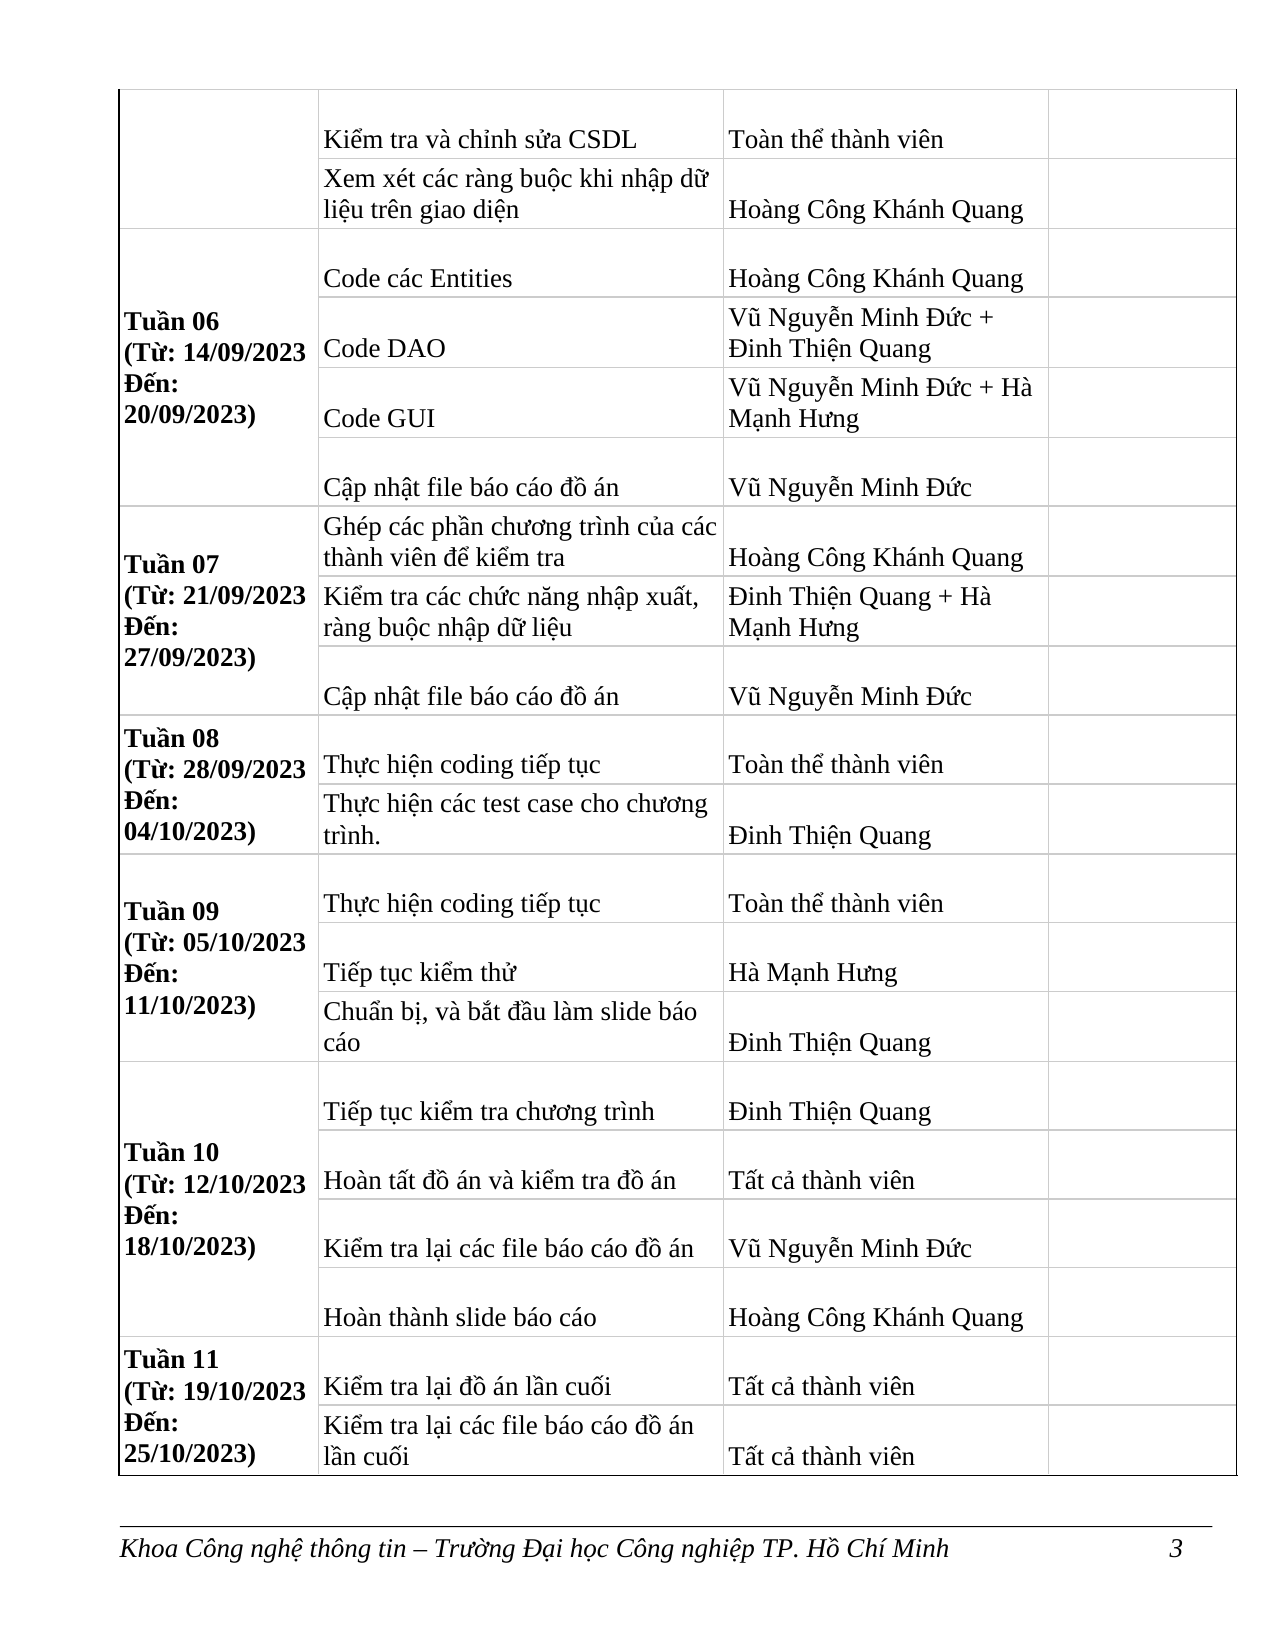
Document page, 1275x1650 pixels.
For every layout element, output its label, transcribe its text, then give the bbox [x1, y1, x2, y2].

table_cell Vũ Nguyễn Minh Đức + Đinh Thiện Quang [724, 298, 1048, 366]
table_cell Tất cả thành viên [724, 1406, 1048, 1474]
table_cell Thực hiện coding tiếp tục [319, 716, 723, 783]
table_cell Cập nhật file báo cáo đồ án [319, 438, 723, 505]
table_cell Kiểm tra lại đồ án lần cuối [319, 1337, 723, 1404]
table_cell Cập nhật file báo cáo đồ án [319, 647, 723, 714]
table_cell Vũ Nguyễn Minh Đức [724, 647, 1048, 714]
table_cell Hoàn thành slide báo cáo [319, 1268, 723, 1336]
table_cell [1049, 438, 1236, 505]
table_cell [1049, 229, 1236, 296]
table_cell Kiểm tra và chỉnh sửa CSDL [319, 90, 723, 157]
table_cell Toàn thể thành viên [724, 716, 1048, 783]
table_cell [1049, 507, 1236, 575]
table_cell [1049, 90, 1236, 157]
table_cell Code GUI [319, 368, 723, 436]
table_cell Tuần 10 (Từ: 12/10/2023 Đến: 18/10/2023) [120, 1062, 318, 1336]
table_cell Tiếp tục kiểm tra chương trình [319, 1062, 723, 1129]
table_cell Tất cả thành viên [724, 1131, 1048, 1198]
table_cell Code DAO [319, 298, 723, 366]
table_cell [1049, 159, 1236, 227]
table_cell [1049, 1131, 1236, 1198]
table_cell Đinh Thiện Quang [724, 992, 1048, 1061]
table_cell Hoàng Công Khánh Quang [724, 159, 1048, 227]
table_cell Toàn thể thành viên [724, 90, 1048, 157]
table_cell [1049, 577, 1236, 645]
table_cell Vũ Nguyễn Minh Đức [724, 438, 1048, 505]
table_cell Đinh Thiện Quang + Hà Mạnh Hưng [724, 577, 1048, 645]
table_cell Code các Entities [319, 229, 723, 296]
table_cell Tuần 09 (Từ: 05/10/2023 Đến: 11/10/2023) [120, 855, 318, 1061]
table_cell Kiểm tra lại các file báo cáo đồ án lần cuối [319, 1406, 723, 1474]
table_cell Đinh Thiện Quang [724, 1062, 1048, 1129]
table_cell [1049, 923, 1236, 991]
table_cell [1049, 1062, 1236, 1129]
table_cell Hà Mạnh Hưng [724, 923, 1048, 991]
table_cell [1049, 368, 1236, 436]
table_cell Toàn thể thành viên [724, 855, 1048, 922]
table_cell Thực hiện các test case cho chương trình. [319, 785, 723, 853]
table_cell Xem xét các ràng buộc khi nhập dữ liệu trên giao diện [319, 159, 723, 227]
table_cell Ghép các phần chương trình của các thành viên để kiểm tra [319, 507, 723, 575]
table_cell Chuẩn bị, và bắt đầu làm slide báo cáo [319, 992, 723, 1061]
table_cell Hoàng Công Khánh Quang [724, 1268, 1048, 1336]
table_cell Tuần 08 (Từ: 28/09/2023 Đến: 04/10/2023) [120, 716, 318, 853]
table_cell [1049, 855, 1236, 922]
table_cell Tất cả thành viên [724, 1337, 1048, 1404]
table_cell Tiếp tục kiểm thử [319, 923, 723, 991]
table_cell Thực hiện coding tiếp tục [319, 855, 723, 922]
table_cell [1049, 1406, 1236, 1474]
table_cell Kiểm tra lại các file báo cáo đồ án [319, 1200, 723, 1267]
table_cell [1049, 1200, 1236, 1267]
table_cell Tuần 07 (Từ: 21/09/2023 Đến: 27/09/2023) [120, 507, 318, 714]
table_cell Tuần 06 (Từ: 14/09/2023 Đến: 20/09/2023) [120, 229, 318, 505]
table_cell Hoàng Công Khánh Quang [724, 229, 1048, 296]
table_cell Đinh Thiện Quang [724, 785, 1048, 853]
table_cell [1049, 1337, 1236, 1404]
table_cell [1049, 716, 1236, 783]
table_cell [1049, 785, 1236, 853]
table_cell Hoàn tất đồ án và kiểm tra đồ án [319, 1131, 723, 1198]
table_cell [1049, 992, 1236, 1061]
table_cell Kiểm tra các chức năng nhập xuất, ràng buộc nhập dữ liệu [319, 577, 723, 645]
table_cell [1049, 298, 1236, 366]
table_cell Vũ Nguyễn Minh Đức + Hà Mạnh Hưng [724, 368, 1048, 436]
table_cell [1049, 1268, 1236, 1336]
table_cell Tuần 11 (Từ: 19/10/2023 Đến: 25/10/2023) [120, 1337, 318, 1474]
table_cell Hoàng Công Khánh Quang [724, 507, 1048, 575]
table_cell [1049, 647, 1236, 714]
table_cell Vũ Nguyễn Minh Đức [724, 1200, 1048, 1267]
